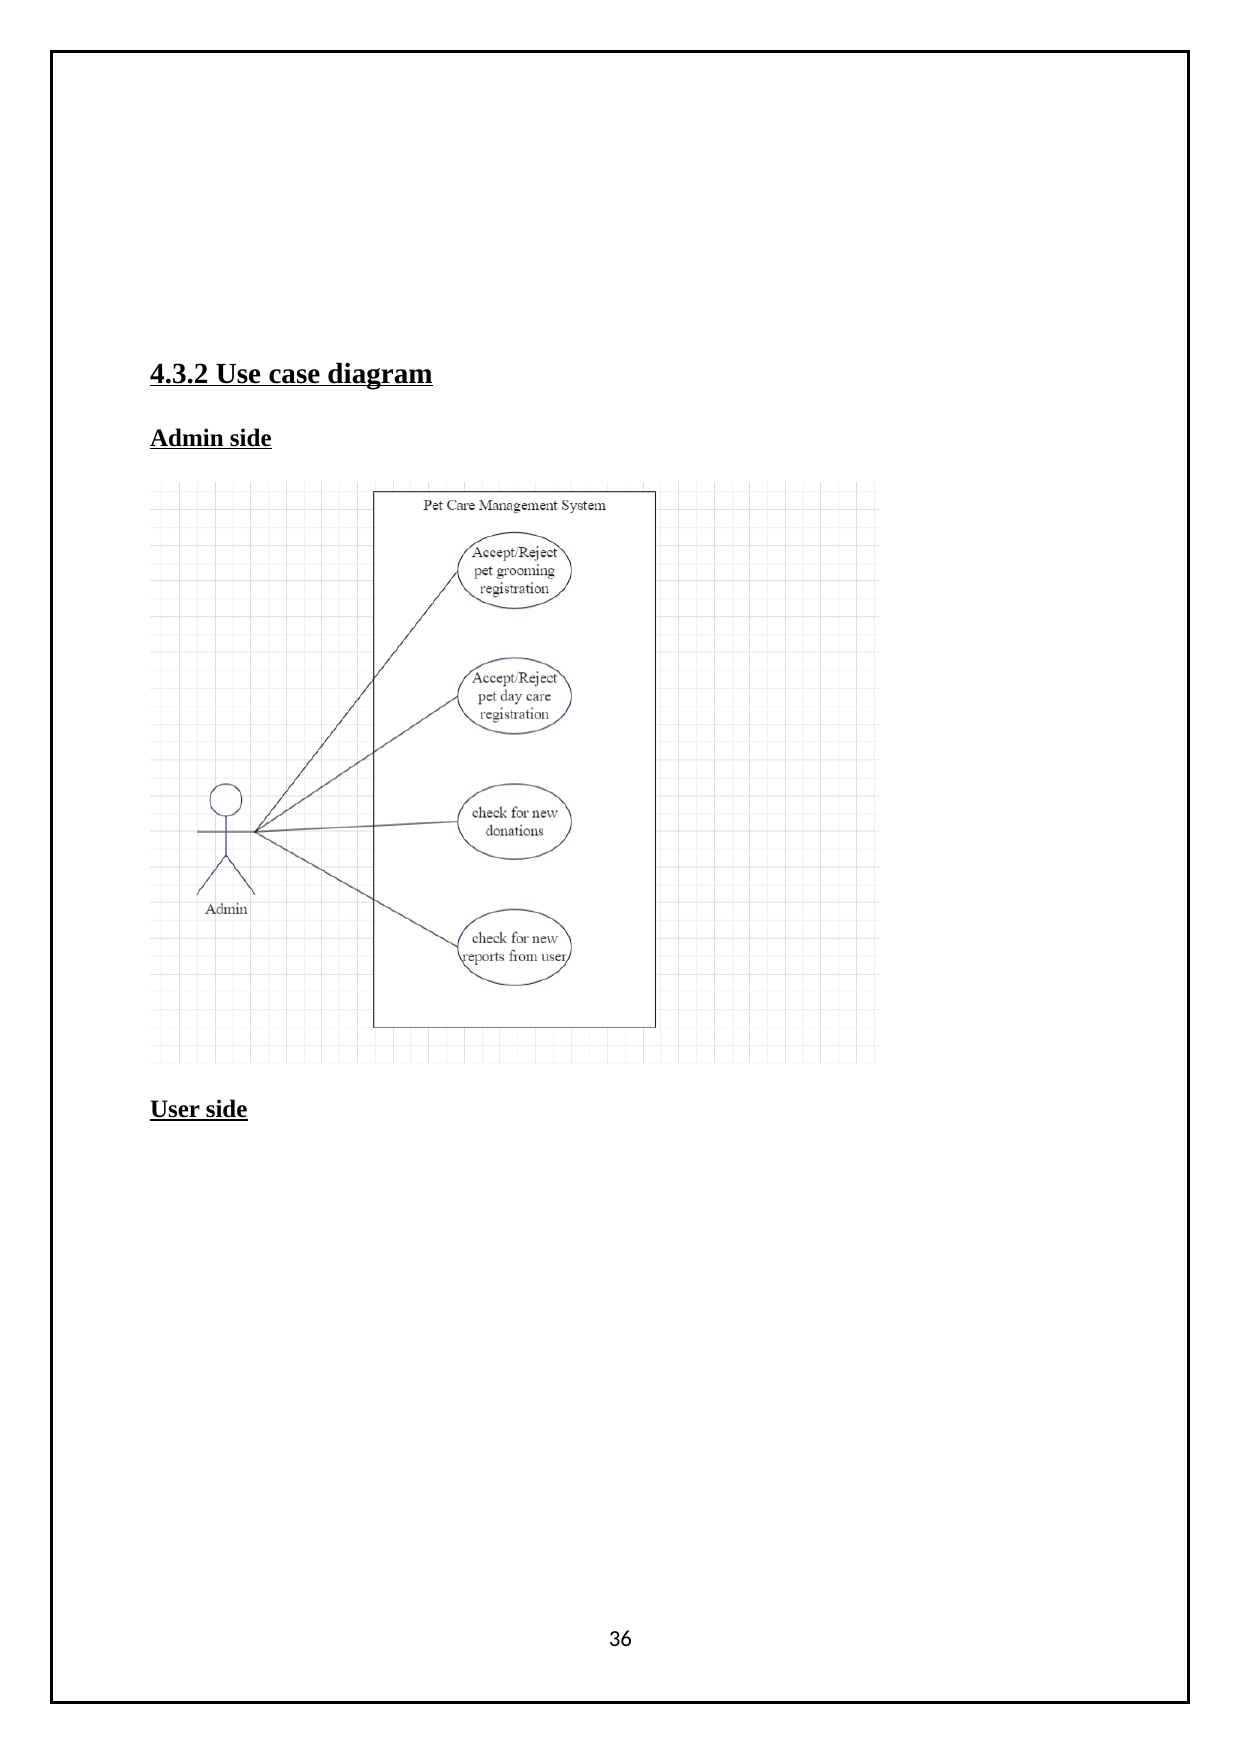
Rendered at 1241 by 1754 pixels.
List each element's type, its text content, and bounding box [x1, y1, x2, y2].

text User side [150, 1094, 1090, 1123]
picture [150, 482, 879, 1064]
text 4.3.2 Use case diagram [150, 356, 1090, 389]
text Admin side [150, 423, 1090, 452]
